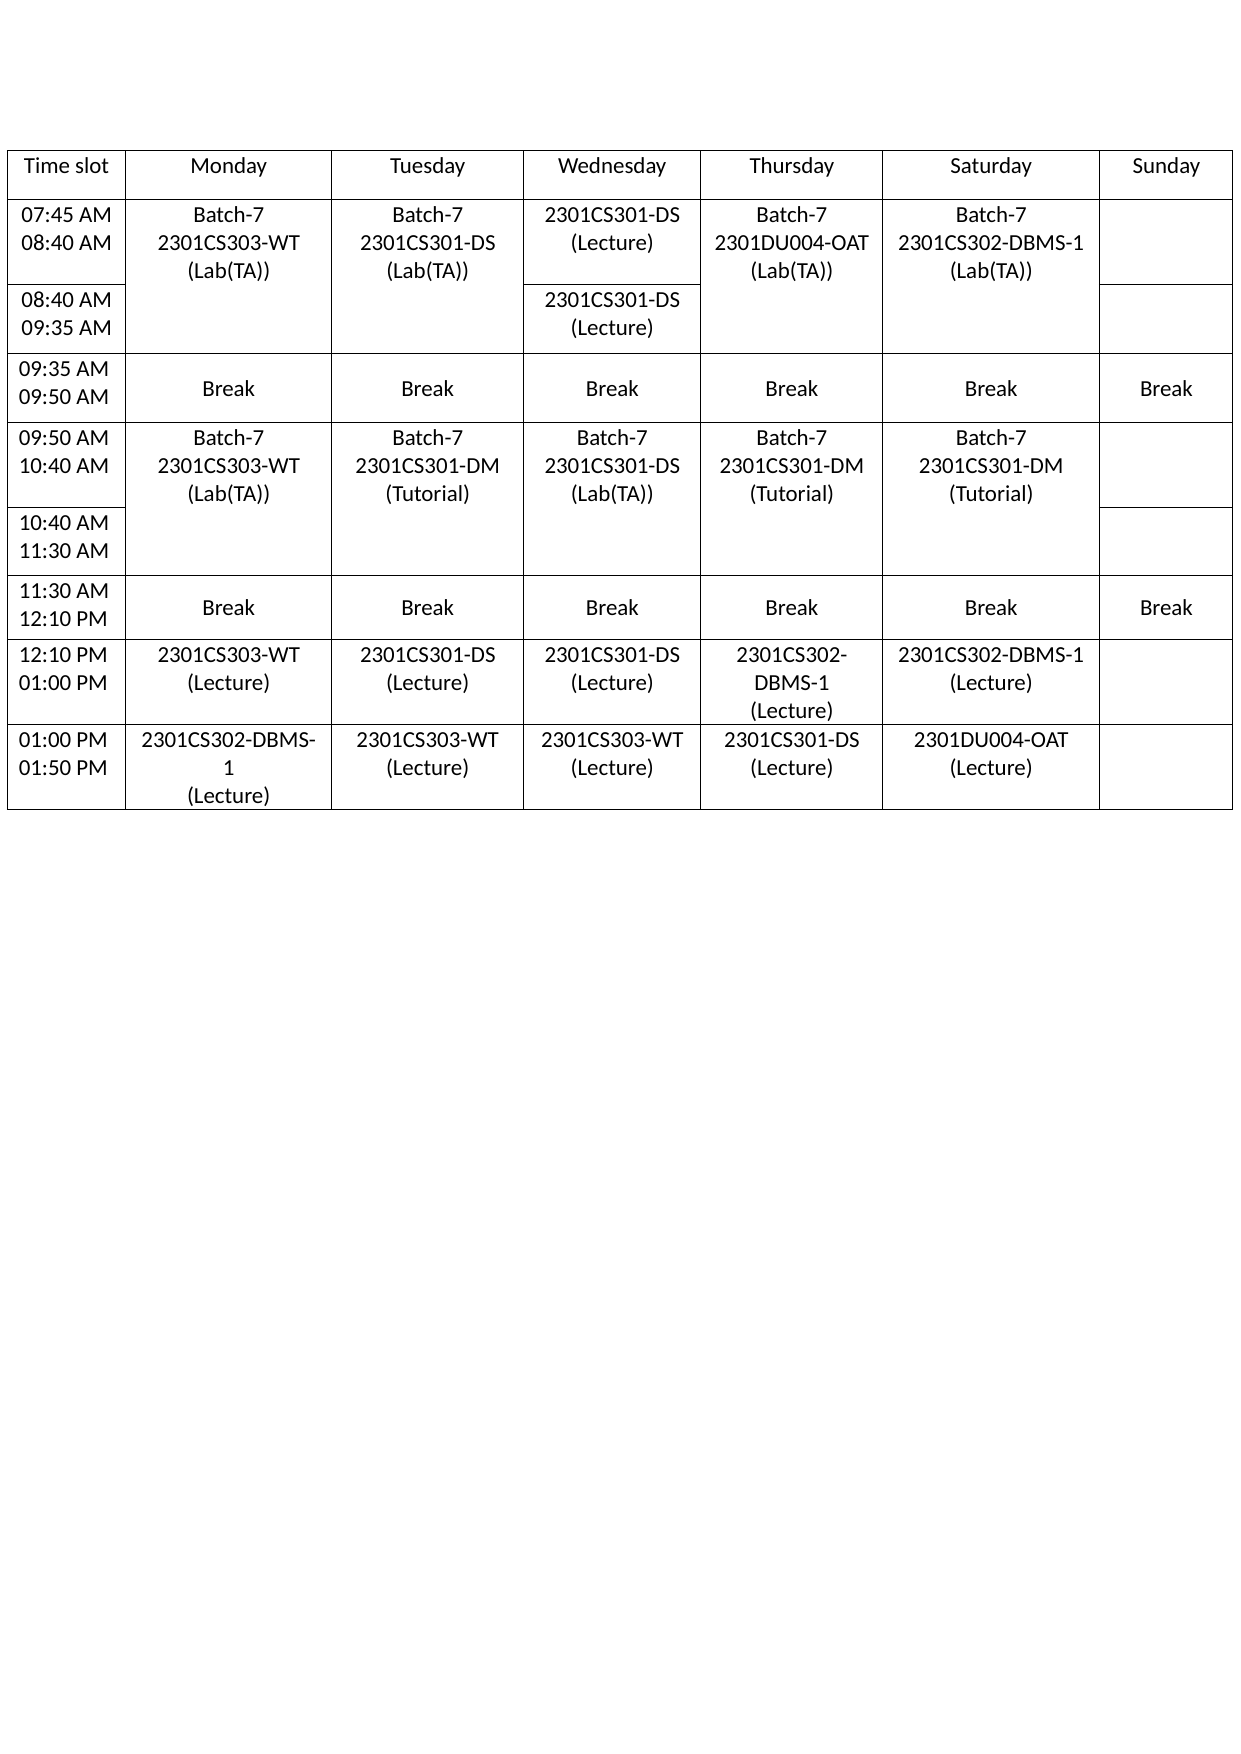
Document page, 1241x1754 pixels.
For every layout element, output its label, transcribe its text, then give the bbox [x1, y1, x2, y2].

table_cell Break [1100, 354, 1232, 422]
table_cell Break [126, 576, 331, 639]
table_cell Batch-7 2301CS303-WT (Lab(TA)) [126, 423, 331, 507]
table_header Tuesday [332, 151, 523, 199]
table_cell Break [883, 576, 1099, 639]
table_cell 2301CS301-DS (Lecture) [332, 640, 523, 724]
table_cell [1100, 423, 1232, 507]
table_cell [332, 284, 523, 353]
table_header Saturday [883, 151, 1099, 199]
table_cell Break [1100, 576, 1232, 639]
table_cell Break [524, 576, 700, 639]
table_cell 11:30 AM 12:10 PM [8, 576, 125, 639]
table_cell 09:35 AM 09:50 AM [8, 354, 125, 422]
table_cell Batch-7 2301CS301-DS (Lab(TA)) [332, 200, 523, 284]
table_header Monday [126, 151, 331, 199]
table_cell 2301CS301-DS (Lecture) [524, 640, 700, 724]
table_cell [524, 507, 700, 575]
table_header Wednesday [524, 151, 700, 199]
table_cell [1100, 200, 1232, 284]
table_cell Break [126, 354, 331, 422]
table_cell Batch-7 2301CS301-DM (Tutorial) [883, 423, 1099, 507]
table_cell 2301CS301-DS (Lecture) [701, 725, 882, 809]
table_cell 2301CS302-DBMS-1 (Lecture) [126, 725, 331, 809]
table_cell [883, 284, 1099, 353]
table_cell 2301CS302-DBMS-1 (Lecture) [701, 640, 882, 724]
table_header Time slot [8, 151, 125, 199]
table_cell 08:40 AM 09:35 AM [8, 285, 125, 353]
table_cell [126, 507, 331, 575]
table_cell Break [332, 576, 523, 639]
table_cell [701, 507, 882, 575]
table_cell Batch-7 2301DU004-OAT (Lab(TA)) [701, 200, 882, 284]
table_cell 2301CS303-WT (Lecture) [126, 640, 331, 724]
table_cell [1100, 508, 1232, 575]
table_cell Batch-7 2301CS301-DS (Lab(TA)) [524, 423, 700, 507]
table_cell [126, 284, 331, 353]
table_cell Break [701, 576, 882, 639]
table_cell 09:50 AM 10:40 AM [8, 423, 125, 507]
table_cell 2301CS303-WT (Lecture) [524, 725, 700, 809]
table_cell Batch-7 2301CS301-DM (Tutorial) [701, 423, 882, 507]
table_cell [332, 507, 523, 575]
table_cell 12:10 PM 01:00 PM [8, 640, 125, 724]
table_cell Break [332, 354, 523, 422]
table_cell Break [524, 354, 700, 422]
table_cell [1100, 725, 1232, 809]
table_cell 2301CS301-DS (Lecture) [524, 285, 700, 353]
table_header Thursday [701, 151, 882, 199]
table_cell Break [883, 354, 1099, 422]
table_cell 07:45 AM 08:40 AM [8, 200, 125, 284]
table_cell [883, 507, 1099, 575]
table_cell 2301CS302-DBMS-1 (Lecture) [883, 640, 1099, 724]
table_cell 2301CS303-WT (Lecture) [332, 725, 523, 809]
table_cell [1100, 640, 1232, 724]
table_cell 10:40 AM 11:30 AM [8, 508, 125, 575]
table_cell [701, 284, 882, 353]
table_cell Batch-7 2301CS301-DM (Tutorial) [332, 423, 523, 507]
table_cell Batch-7 2301CS302-DBMS-1 (Lab(TA)) [883, 200, 1099, 284]
table_cell Break [701, 354, 882, 422]
table_cell [1100, 285, 1232, 353]
table_cell 01:00 PM 01:50 PM [8, 725, 125, 809]
table_cell 2301DU004-OAT (Lecture) [883, 725, 1099, 809]
table_header Sunday [1100, 151, 1232, 199]
table_cell 2301CS301-DS (Lecture) [524, 200, 700, 284]
table_cell Batch-7 2301CS303-WT (Lab(TA)) [126, 200, 331, 284]
